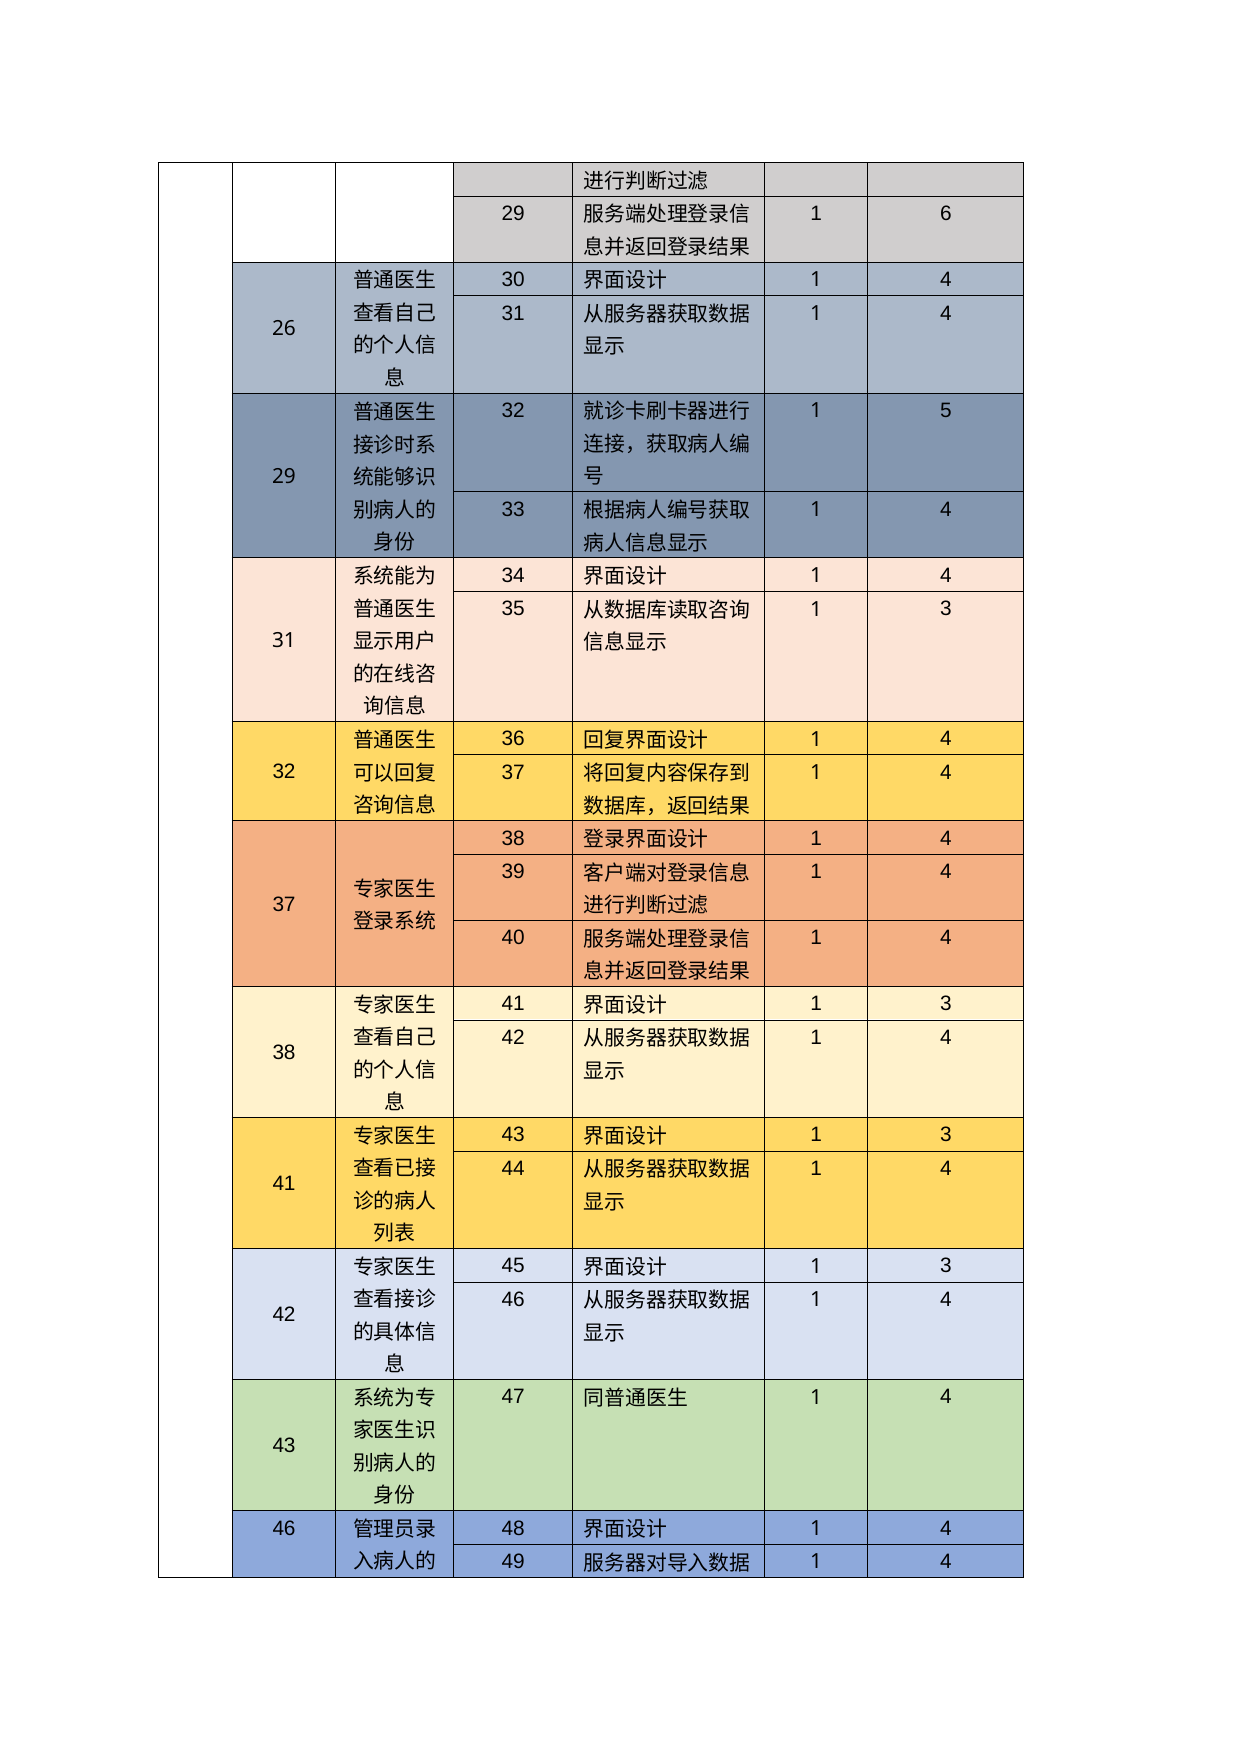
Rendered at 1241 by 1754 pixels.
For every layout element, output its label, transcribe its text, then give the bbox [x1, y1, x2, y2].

table_cell 界面设计 [573, 1118, 764, 1151]
table_cell 4 [868, 1152, 1023, 1248]
table_cell 6 [868, 197, 1023, 262]
table_cell 42 [454, 1021, 572, 1117]
table_cell 服务器对导入数据进行处理存数据库 [573, 1545, 764, 1577]
table_cell 39 [454, 855, 572, 920]
table_cell 服务端处理登录信息并返回登录结果 [573, 921, 764, 986]
table_cell 4 [868, 263, 1023, 295]
table_cell 界面设计 [573, 558, 764, 591]
table_cell 3 [868, 592, 1023, 721]
table_cell 4 [868, 855, 1023, 920]
table_cell 4 [868, 1511, 1023, 1544]
table_cell 界面设计 [573, 1511, 764, 1544]
table_cell 根据病人编号获取病人信息显示 [573, 492, 764, 557]
table_cell 48 [454, 1511, 572, 1544]
table_cell 专家医生查看已接诊的病人列表 [336, 1118, 453, 1248]
table_cell 4 [868, 492, 1023, 557]
table_cell 1 [765, 855, 867, 920]
table_cell 4 [868, 921, 1023, 986]
table_cell 普通医生接诊时系统能够识别病人的身份 [336, 394, 453, 557]
table_cell 4 [868, 1283, 1023, 1379]
table_cell 回复界面设计 [573, 722, 764, 754]
table_cell 1 [765, 558, 867, 591]
table_cell 3 [868, 987, 1023, 1019]
table_cell 管理员录入病人的信息 [336, 1511, 453, 1577]
table_cell 登录界面设计 [573, 821, 764, 854]
table_cell 1 [765, 1283, 867, 1379]
table_cell 5 [868, 394, 1023, 491]
table_cell 普通医生可以回复咨询信息 [336, 722, 453, 820]
table_cell 客户端对登录信息进行判断过滤 [573, 855, 764, 920]
table_cell 41 [454, 987, 572, 1019]
table_cell 4 [868, 558, 1023, 591]
table_cell 46 [454, 1283, 572, 1379]
table_cell 系统能为普通医生显示用户的在线咨询信息 [336, 558, 453, 721]
table_cell 46 [233, 1511, 335, 1577]
table_cell 32 [233, 722, 335, 820]
table_cell 1 [765, 987, 867, 1019]
table_cell 专家医生查看接诊的具体信息 [336, 1249, 453, 1379]
table_cell 客户端对登录信息进行判断过滤 [573, 163, 764, 196]
table_cell 41 [233, 1118, 335, 1248]
table_cell 系统为专家医生识别病人的身份 [336, 1380, 453, 1510]
table_cell 4 [868, 821, 1023, 854]
table_cell 47 [454, 1380, 572, 1510]
table_cell 1 [765, 1545, 867, 1577]
table_cell 37 [454, 755, 572, 820]
table_cell 29 [233, 394, 335, 557]
table_cell 38 [233, 987, 335, 1117]
table_cell 1 [765, 1380, 867, 1510]
table_cell 专家医生查看自己的个人信息 [336, 987, 453, 1117]
table_cell 28 [454, 163, 572, 196]
table_cell 45 [454, 1249, 572, 1282]
table_cell 4 [868, 722, 1023, 754]
table_cell 1 [765, 755, 867, 820]
table_cell 1 [765, 1152, 867, 1248]
table_cell 1 [765, 163, 867, 196]
table_cell 34 [454, 558, 572, 591]
table_cell 32 [454, 394, 572, 491]
table_cell 3 [868, 1118, 1023, 1151]
table_cell 1 [765, 1511, 867, 1544]
table_cell 从服务器获取数据显示 [573, 296, 764, 393]
table_cell 从服务器获取数据显示 [573, 1152, 764, 1248]
table_cell 普通医生查看自己的个人信息 [336, 263, 453, 393]
table_cell 38 [454, 821, 572, 854]
table_cell 界面设计 [573, 987, 764, 1019]
table_cell 1 [765, 296, 867, 393]
table_cell 1 [765, 263, 867, 295]
table_cell 33 [454, 492, 572, 557]
table_cell 31 [454, 296, 572, 393]
table_cell 29 [454, 197, 572, 262]
table_cell 1 [765, 821, 867, 854]
table_cell 1 [765, 722, 867, 754]
table_cell 同普通医生 [573, 1380, 764, 1510]
table_cell 界面设计 [573, 1249, 764, 1282]
table_cell 35 [454, 592, 572, 721]
table_cell 4 [868, 1380, 1023, 1510]
table_cell 4 [868, 755, 1023, 820]
table_cell 1 [765, 921, 867, 986]
table_cell 1 [765, 592, 867, 721]
table_cell 1 [765, 1118, 867, 1151]
table_cell 从数据库读取咨询信息显示 [573, 592, 764, 721]
table_cell 36 [454, 722, 572, 754]
table_cell 就诊卡刷卡器进行连接，获取病人编号 [573, 394, 764, 491]
table_cell 4 [868, 296, 1023, 393]
table_cell 31 [233, 558, 335, 721]
table_cell 4 [868, 1021, 1023, 1117]
table_cell 1 [765, 1021, 867, 1117]
table_cell 49 [454, 1545, 572, 1577]
table_cell 界面设计 [573, 263, 764, 295]
table_cell 从服务器获取数据显示 [573, 1021, 764, 1117]
table_cell 44 [454, 1152, 572, 1248]
table_cell 1 [765, 197, 867, 262]
table_cell 3 [868, 1249, 1023, 1282]
table_cell 42 [233, 1249, 335, 1379]
table_cell 服务端处理登录信息并返回登录结果 [573, 197, 764, 262]
table_cell 37 [233, 821, 335, 986]
table_cell 26 [233, 263, 335, 393]
table_cell 将回复内容保存到数据库，返回结果 [573, 755, 764, 820]
table_cell 43 [454, 1118, 572, 1151]
table_cell 1 [765, 1249, 867, 1282]
table_cell 1 [765, 394, 867, 491]
table_cell 30 [454, 263, 572, 295]
table_cell 1 [765, 492, 867, 557]
table_cell 40 [454, 921, 572, 986]
table_cell 专家医生登录系统 [336, 821, 453, 986]
table_cell 从服务器获取数据显示 [573, 1283, 764, 1379]
table_cell 4 [868, 1545, 1023, 1577]
table_cell 43 [233, 1380, 335, 1510]
table_cell 6 [868, 163, 1023, 196]
